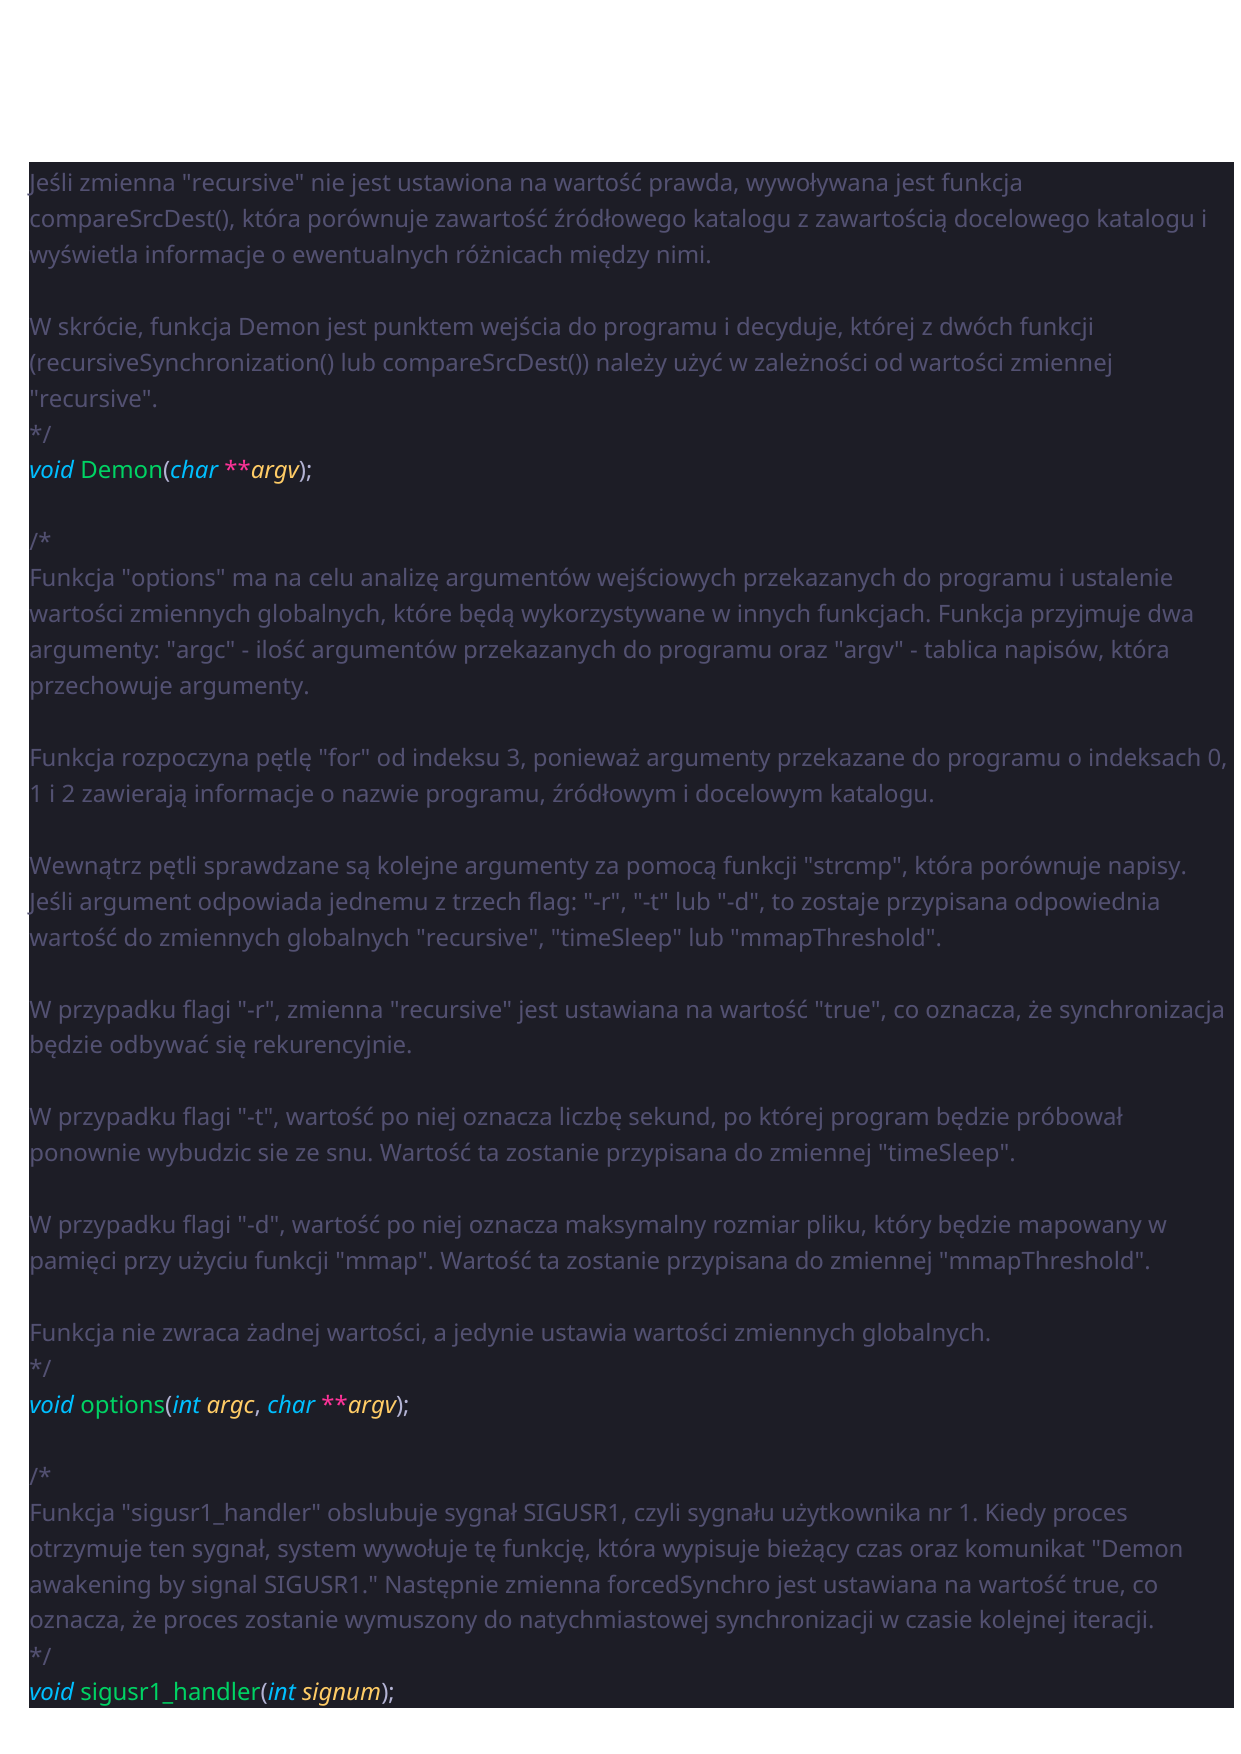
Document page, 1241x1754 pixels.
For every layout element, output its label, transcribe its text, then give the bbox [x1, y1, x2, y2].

text void Demon(char **argv); [29, 450, 1234, 486]
text Jeśli zmienna "recursive" nie jest ustawiona na wartość prawda, wywoływana jest funkcja compareSrcDest(), która porównuje zawartość źródłowego katalogu z zawartością docelowego katalogu i wyświetla informacje o ewentualnych różnicach między nimi. [29, 162, 1234, 270]
text W skrócie, funkcja Demon jest punktem wejścia do programu i decyduje, której z dwóch funkcji (recursiveSynchronization() lub compareSrcDest()) należy użyć w zależności od wartości zmiennej "recursive". [29, 306, 1234, 414]
text Funkcja "options" ma na celu analizę argumentów wejściowych przekazanych do programu i ustalenie wartości zmiennych globalnych, które będą wykorzystywane w innych funkcjach. Funkcja przyjmuje dwa argumenty: "argc" - ilość argumentów przekazanych do programu oraz "argv" - tablica napisów, która przechowuje argumenty. [29, 558, 1234, 702]
text void sigusr1_handler(int signum); [29, 1672, 1234, 1708]
text */ [29, 1348, 1234, 1384]
text W przypadku flagi "-r", zmienna "recursive" jest ustawiana na wartość "true", co oznacza, że synchronizacja będzie odbywać się rekurencyjnie. [29, 989, 1234, 1061]
text */ [29, 414, 1234, 450]
text /* [29, 1456, 1234, 1492]
text /* [29, 522, 1234, 558]
text Funkcja rozpoczyna pętlę "for" od indeksu 3, ponieważ argumenty przekazane do programu o indeksach 0, 1 i 2 zawierają informacje o nazwie programu, źródłowym i docelowym katalogu. [29, 737, 1234, 809]
text Funkcja "sigusr1_handler" obslubuje sygnał SIGUSR1, czyli sygnału użytkownika nr 1. Kiedy proces otrzymuje ten sygnał, system wywołuje tę funkcję, która wypisuje bieżący czas oraz komunikat "Demon awakening by signal SIGUSR1." Następnie zmienna forcedSynchro jest ustawiana na wartość true, co oznacza, że proces zostanie wymuszony do natychmiastowej synchronizacji w czasie kolejnej iteracji. [29, 1492, 1234, 1636]
text W przypadku flagi "-d", wartość po niej oznacza maksymalny rozmiar pliku, który będzie mapowany w pamięci przy użyciu funkcji "mmap". Wartość ta zostanie przypisana do zmiennej "mmapThreshold". [29, 1205, 1234, 1277]
text Wewnątrz pętli sprawdzane są kolejne argumenty za pomocą funkcji "strcmp", która porównuje napisy. Jeśli argument odpowiada jednemu z trzech flag: "-r", "-t" lub "-d", to zostaje przypisana odpowiednia wartość do zmiennych globalnych "recursive", "timeSleep" lub "mmapThreshold". [29, 845, 1234, 953]
text void options(int argc, char **argv); [29, 1384, 1234, 1420]
text Funkcja nie zwraca żadnej wartości, a jedynie ustawia wartości zmiennych globalnych. [29, 1312, 1234, 1348]
text W przypadku flagi "-t", wartość po niej oznacza liczbę sekund, po której program będzie próbował ponownie wybudzic sie ze snu. Wartość ta zostanie przypisana do zmiennej "timeSleep". [29, 1097, 1234, 1169]
text */ [29, 1636, 1234, 1672]
